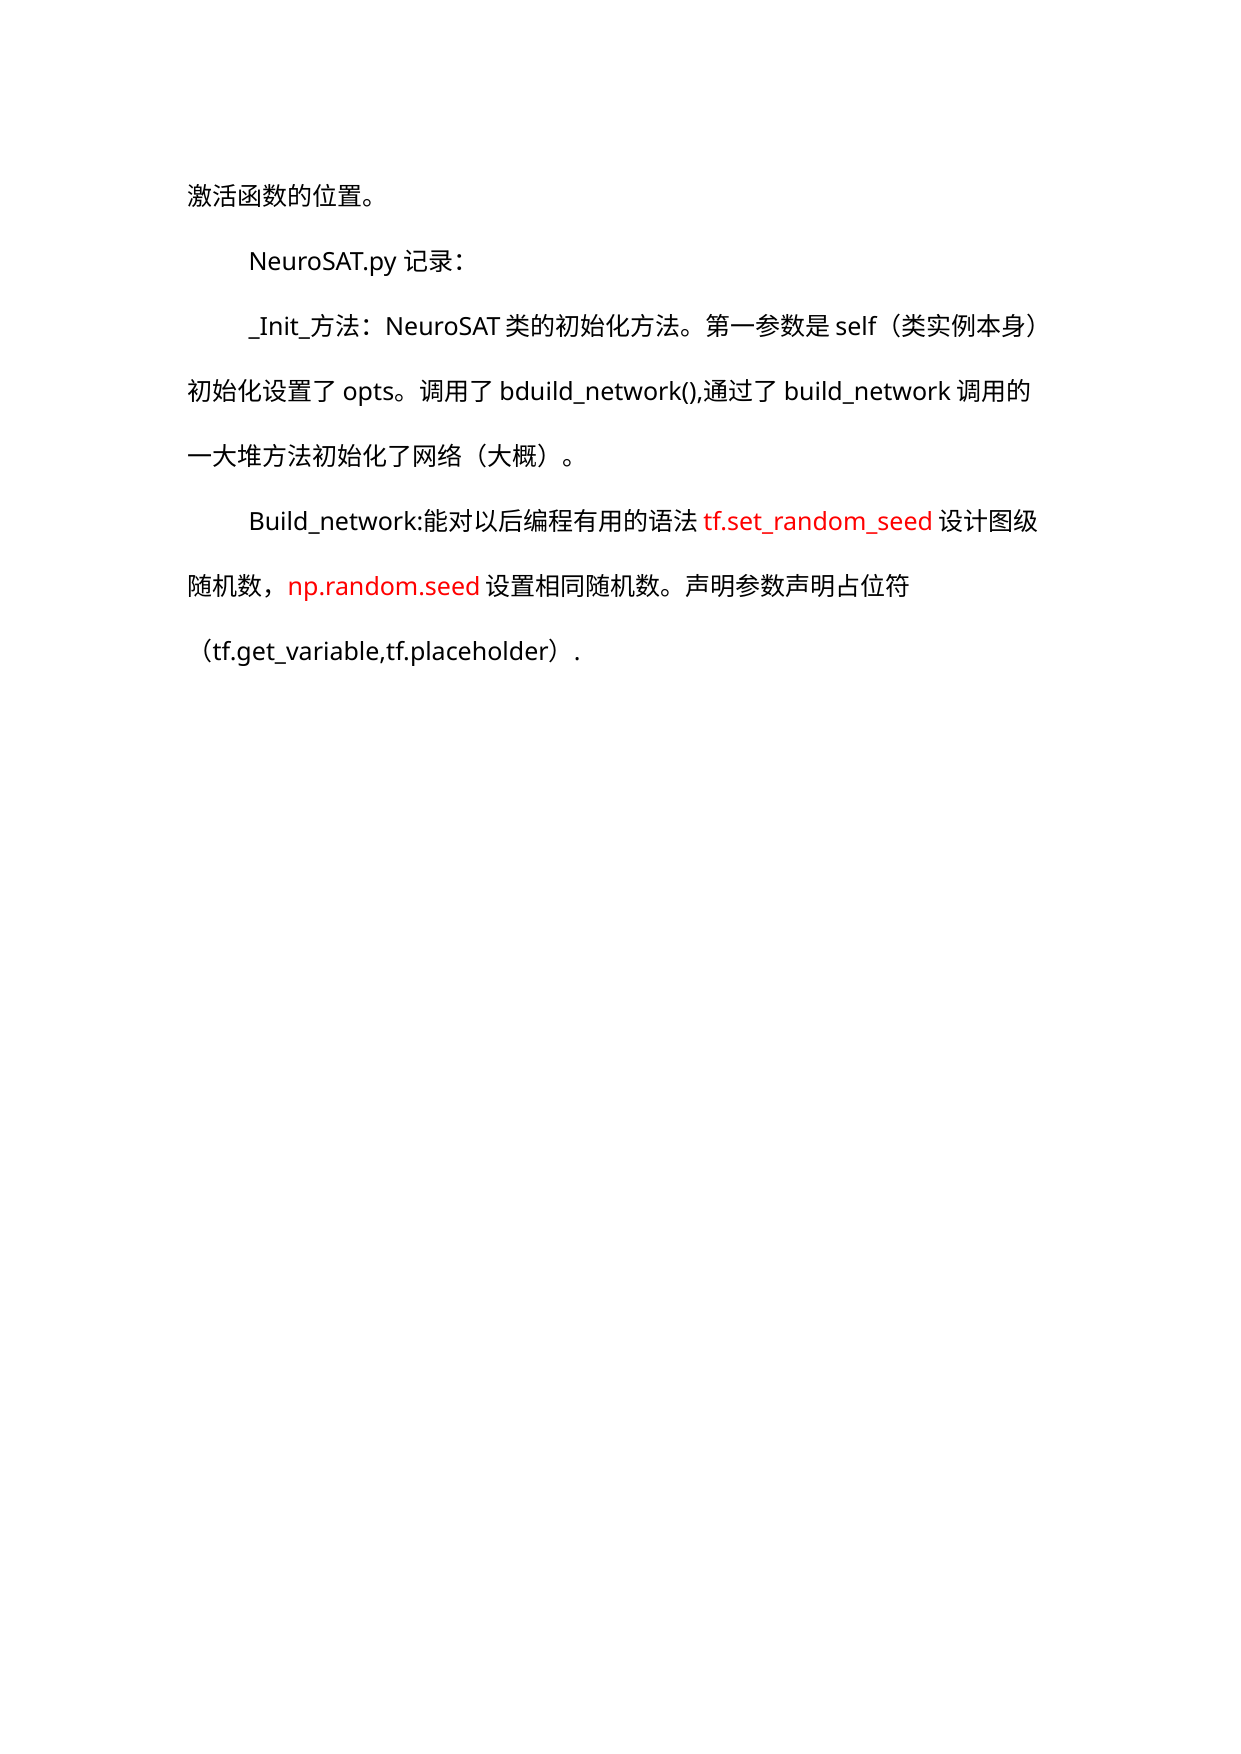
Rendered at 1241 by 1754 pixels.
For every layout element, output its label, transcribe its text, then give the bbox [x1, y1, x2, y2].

text _Init_方法：NeuroSAT类的初始化方法。第一参数是self（类实例本身）初始化设置了opts。调用了bduild_network(),通过了build_network调用的一大堆方法初始化了网络（大概）。 [187, 292, 1053, 487]
text NeuroSAT.py 记录： [187, 227, 1053, 292]
text Decode_transfer_fn定义了激活函数，根据输入返回tensorflow中不同激活函数的位置。 [187, 162, 1053, 227]
text Build_network:能对以后编程有用的语法tf.set_random_seed设计图级随机数，np.random.seed设置相同随机数。声明参数声明占位符（tf.get_variable,tf.placeholder）. [187, 487, 1053, 682]
